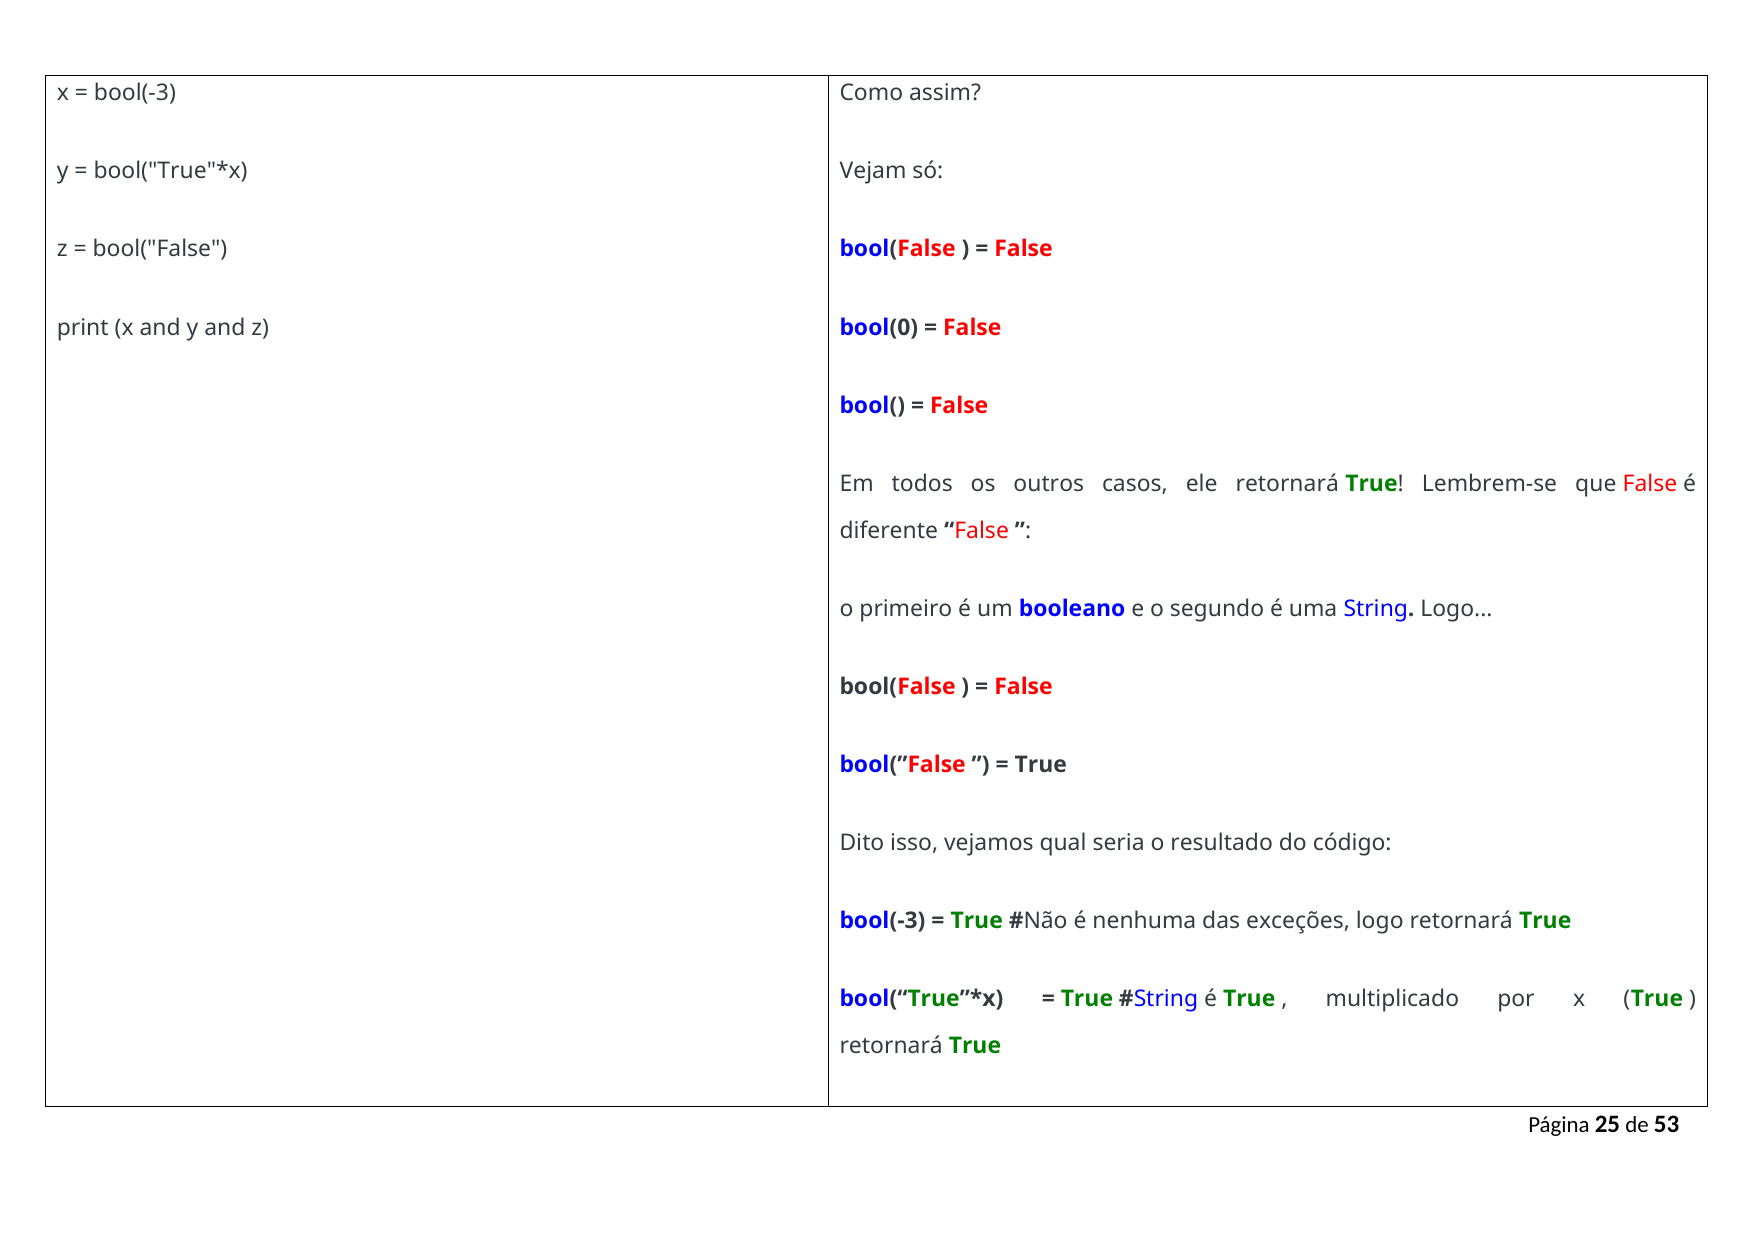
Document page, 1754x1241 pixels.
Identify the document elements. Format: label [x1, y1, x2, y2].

table_cell [829, 76, 1707, 1106]
table_cell [46, 76, 828, 1106]
